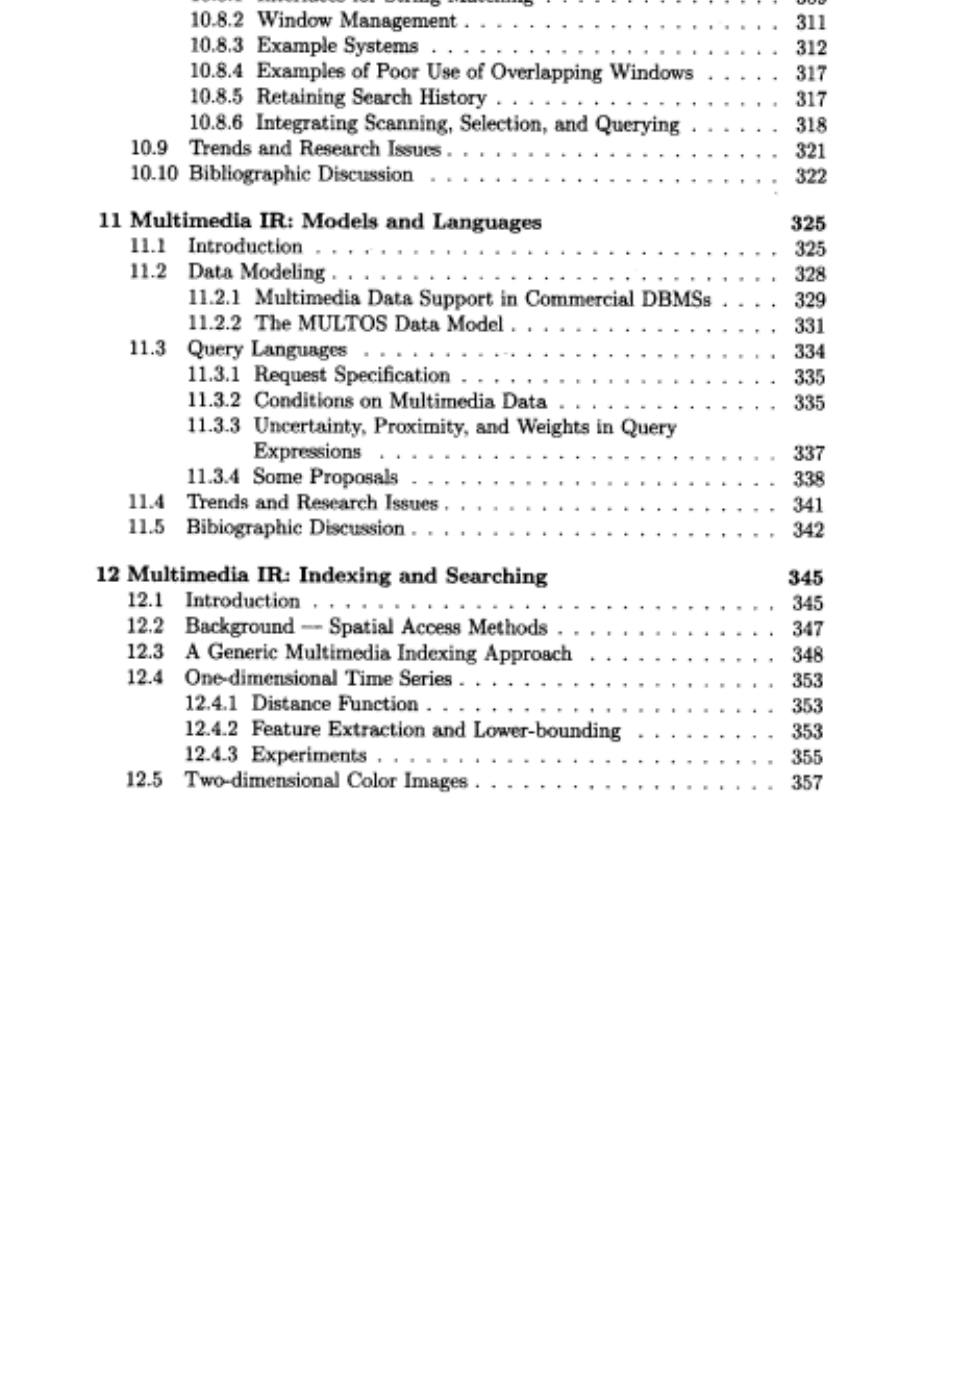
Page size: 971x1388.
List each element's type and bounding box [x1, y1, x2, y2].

picture [0, 0, 971, 911]
